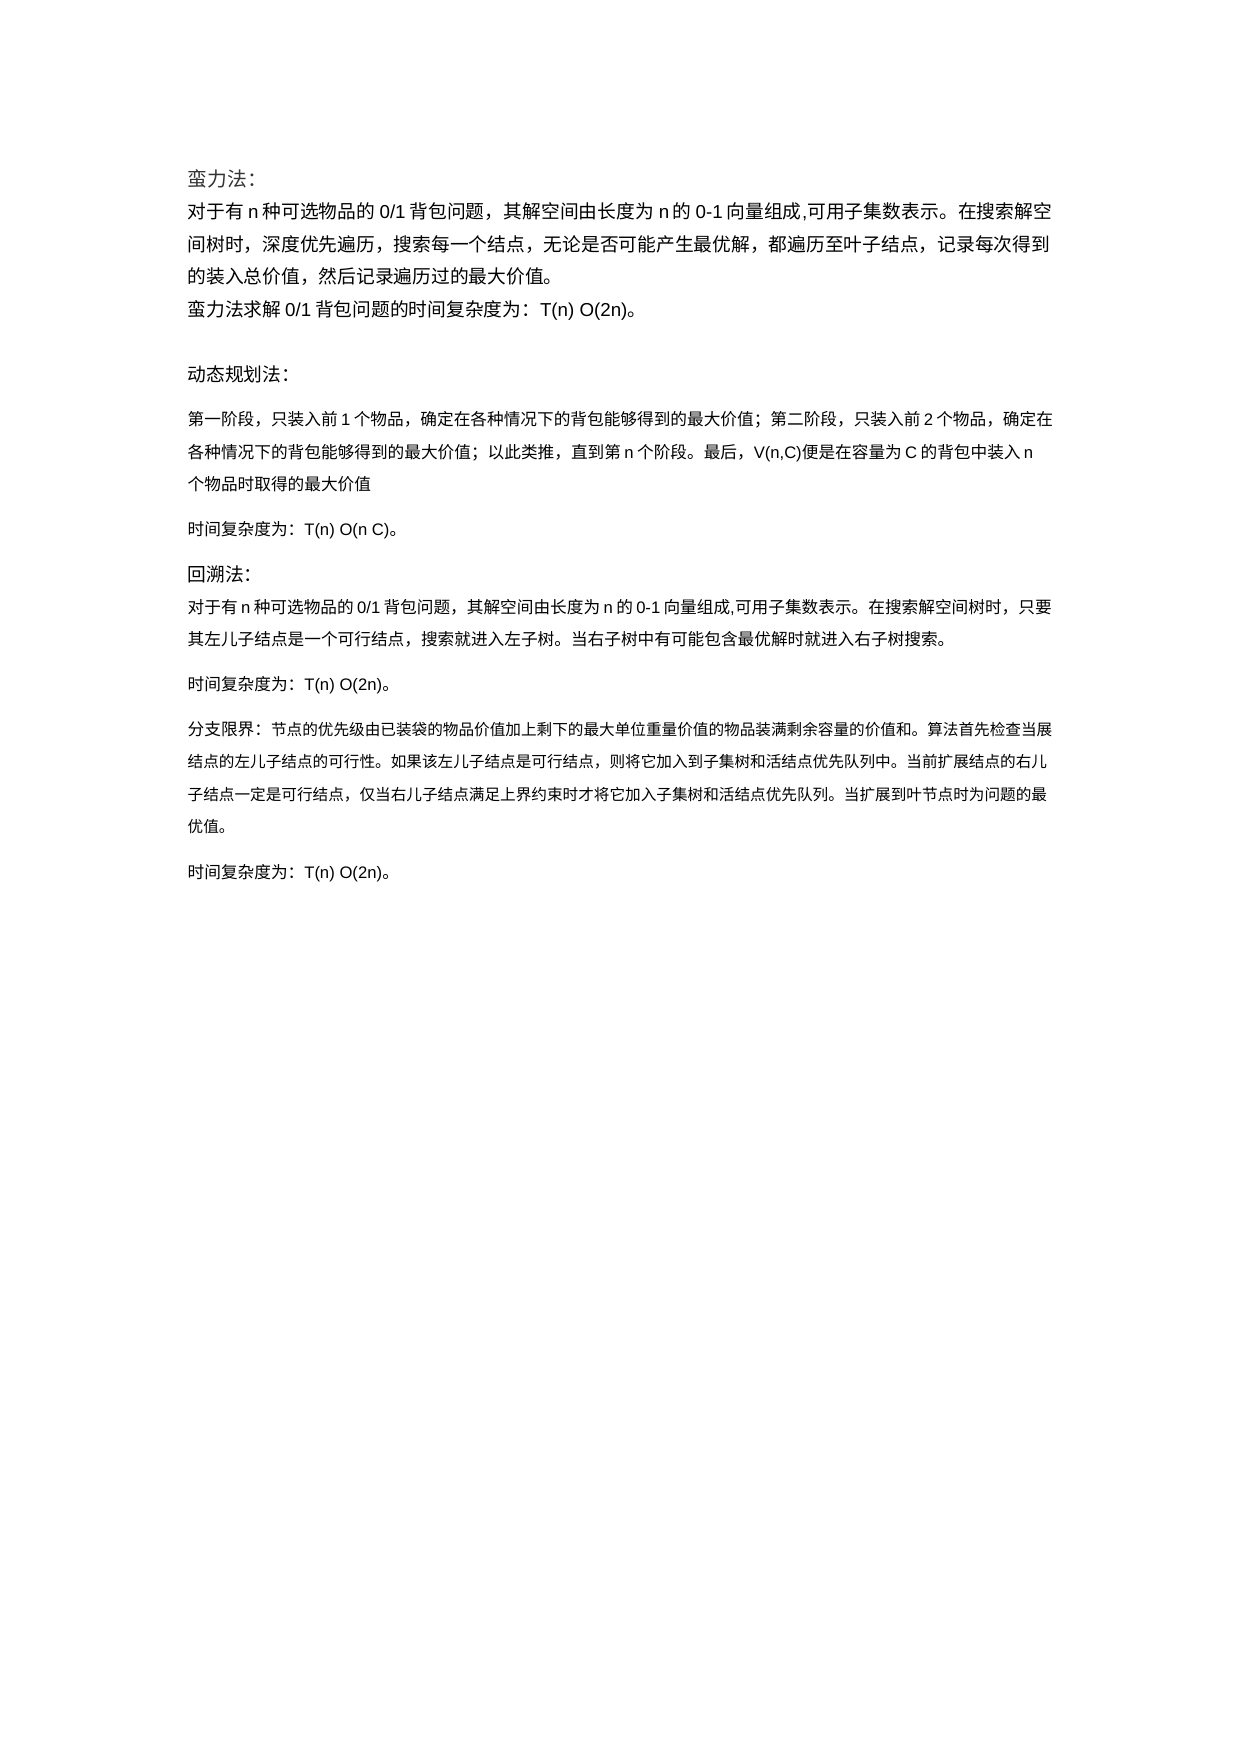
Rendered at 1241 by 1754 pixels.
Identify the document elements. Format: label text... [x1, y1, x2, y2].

text 时间复杂度为：T(n) O(2n)。 [187, 854, 1053, 919]
text 回溯法： [187, 557, 1053, 589]
text 对于有n种可选物品的0/1背包问题，其解空间由长度为n的0-1向量组成,可用子集数表示。在搜索解空间树时，只要其左儿子结点是一个可行结点，搜索就进入左子树。当右子树中有可能包含最优解时就进入右子树搜索。 [187, 589, 1053, 654]
text 分支限界：节点的优先级由已装袋的物品价值加上剩下的最大单位重量价值的物品装满剩余容量的价值和。算法首先检查当展结点的左儿子结点的可行性。如果该左儿子结点是可行结点，则将它加入到子集树和活结点优先队列中。当前扩展结点的右儿子结点一定是可行结点，仅当右儿子结点满足上界约束时才将它加入子集树和活结点优先队列。当扩展到叶节点时为问题的最优值。 [187, 712, 1053, 842]
text 对于有n种可选物品的0/1背包问题，其解空间由长度为n的0-1向量组成,可用子集数表示。在搜索解空间树时，深度优先遍历，搜索每一个结点，无论是否可能产生最优解，都遍历至叶子结点，记录每次得到的装入总价值，然后记录遍历过的最大价值。 [187, 194, 1053, 292]
text 蛮力法求解0/1背包问题的时间复杂度为：T(n) O(2n)。 [187, 292, 1053, 324]
text 时间复杂度为：T(n) O(2n)。 [187, 667, 1053, 699]
text 时间复杂度为：T(n) O(n C)。 [187, 512, 1053, 544]
text 第一阶段，只装入前1个物品，确定在各种情况下的背包能够得到的最大价值；第二阶段，只装入前2个物品，确定在各种情况下的背包能够得到的最大价值；以此类推，直到第n个阶段。最后，V(n,C)便是在容量为C的背包中装入n个物品时取得的最大价值 [187, 402, 1053, 499]
text 动态规划法： [187, 357, 1053, 389]
text 蛮力法： [187, 162, 1053, 194]
